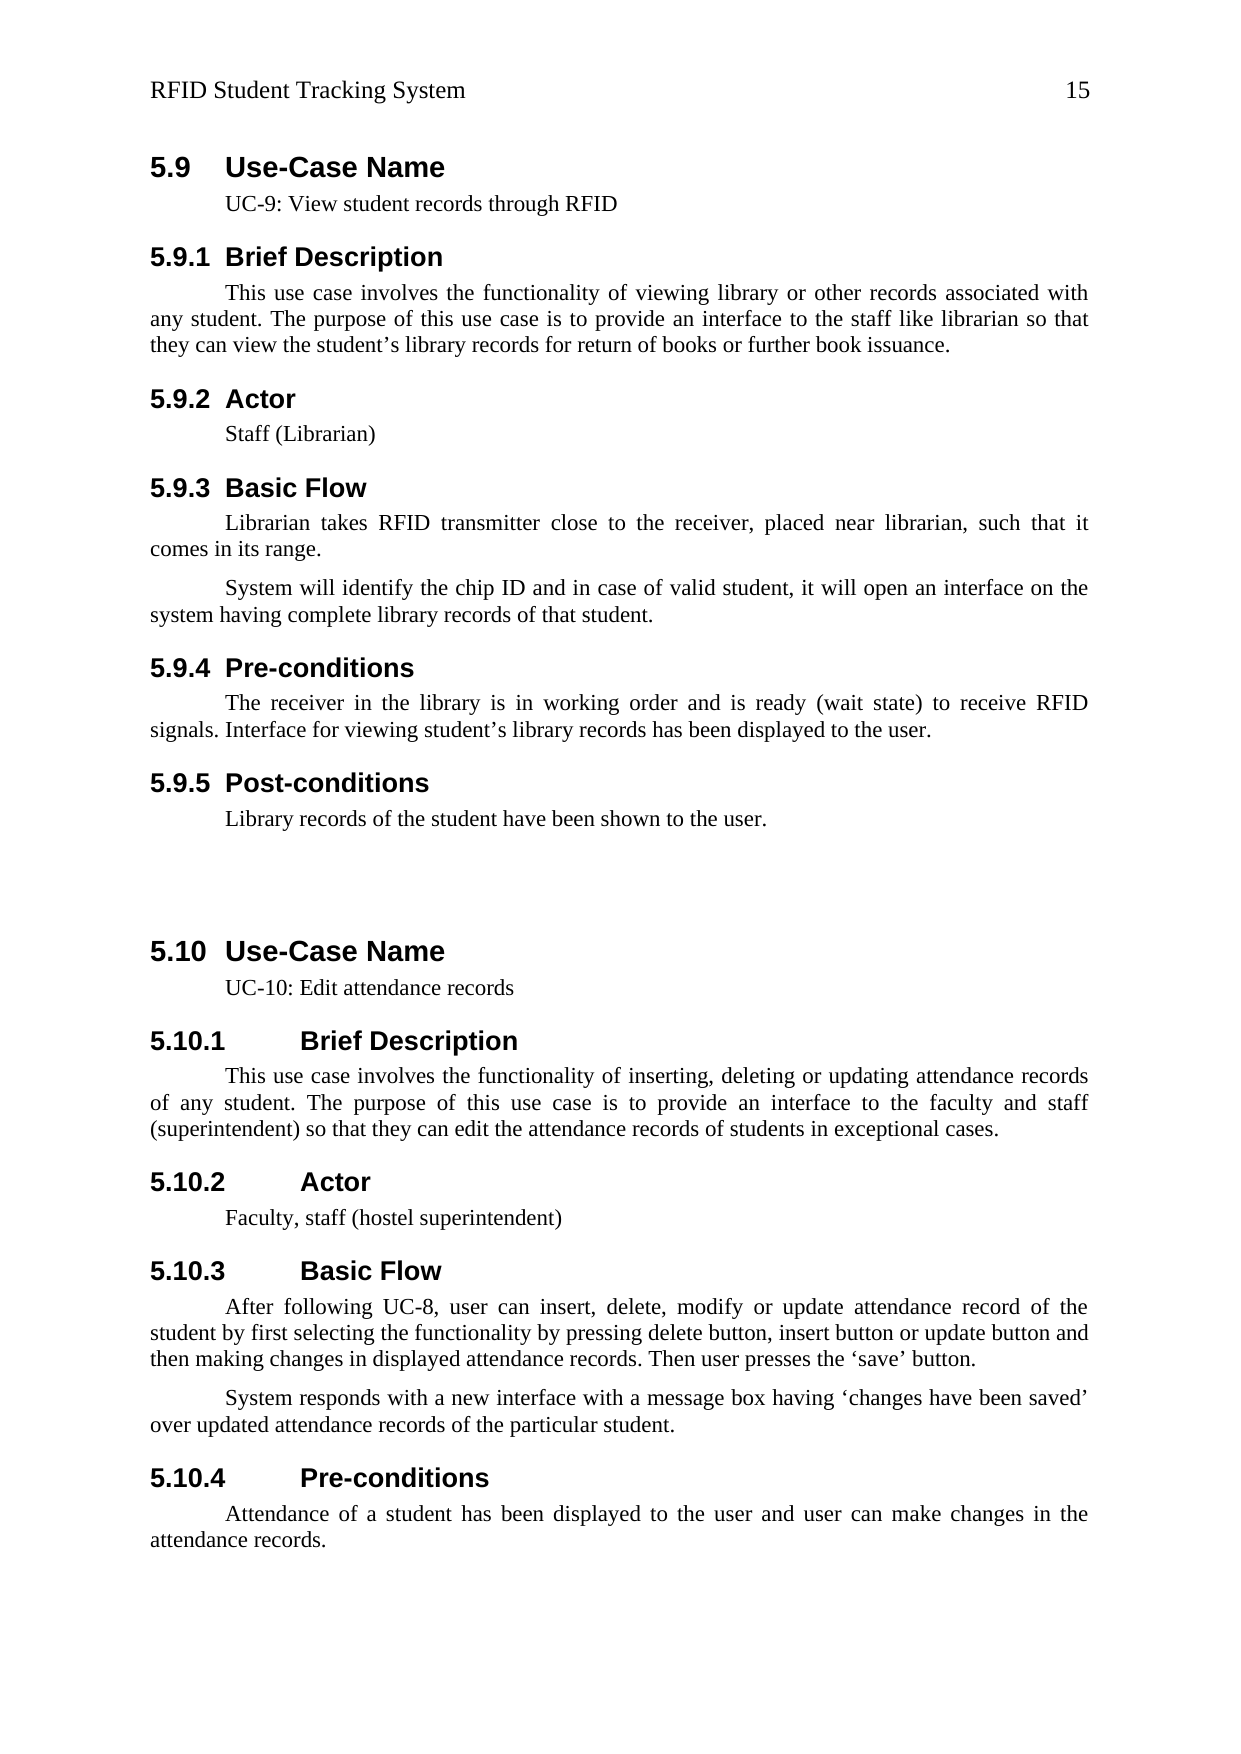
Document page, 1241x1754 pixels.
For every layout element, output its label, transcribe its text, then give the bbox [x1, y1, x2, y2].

subtitle Basic Flow [150, 472, 1090, 503]
subtitle Pre-conditions [150, 1462, 1090, 1493]
text UC-9: View student records through RFID [225, 190, 1090, 216]
text After following UC-8, user can insert, delete, modify or update attendance record of the student by first selecting the functionality by pressing delete button, insert button or update button and then making changes in displayed attendance records. Then user presses the ‘save’ button. [150, 1293, 1090, 1372]
text Faculty, staff (hostel superintendent) [225, 1204, 1090, 1230]
text This use case involves the functionality of inserting, deleting or updating attendance records of any student. The purpose of this use case is to provide an interface to the faculty and staff (superintendent) so that they can edit the attendance records of students in exceptional cases. [150, 1062, 1090, 1141]
subtitle Brief Description [150, 241, 1090, 272]
text Staff (Librarian) [225, 420, 1090, 447]
text Library records of the student have been shown to the user. [150, 805, 1090, 831]
text Attendance of a student has been displayed to the user and user can make changes in the attendance records. [150, 1499, 1090, 1552]
text Librarian takes RFID transmitter close to the receiver, placed near librarian, such that it comes in its range. [150, 509, 1090, 562]
text System responds with a new interface with a message box having ‘changes have been saved’ over updated attendance records of the particular student. [150, 1384, 1090, 1437]
subtitle Brief Description [150, 1025, 1090, 1056]
subtitle Use-Case Name [150, 150, 1090, 183]
subtitle Actor [150, 1166, 1090, 1198]
subtitle Post-conditions [150, 767, 1090, 798]
text UC-10: Edit attendance records [225, 973, 1090, 1000]
subtitle Pre-conditions [150, 652, 1090, 683]
text System will identify the chip ID and in case of valid student, it will open an interface on the system having complete library records of that student. [150, 574, 1090, 627]
text The receiver in the library is in working order and is ready (wait state) to receive RFID signals. Interface for viewing student’s library records has been displayed to the user. [150, 689, 1090, 742]
subtitle Actor [150, 383, 1090, 414]
text This use case involves the functionality of viewing library or other records associated with any student. The purpose of this use case is to provide an interface to the staff like librarian so that they can view the student’s library records for return of books or further book issuance. [150, 279, 1090, 358]
subtitle Use-Case Name [150, 934, 1090, 967]
subtitle Basic Flow [150, 1255, 1090, 1287]
